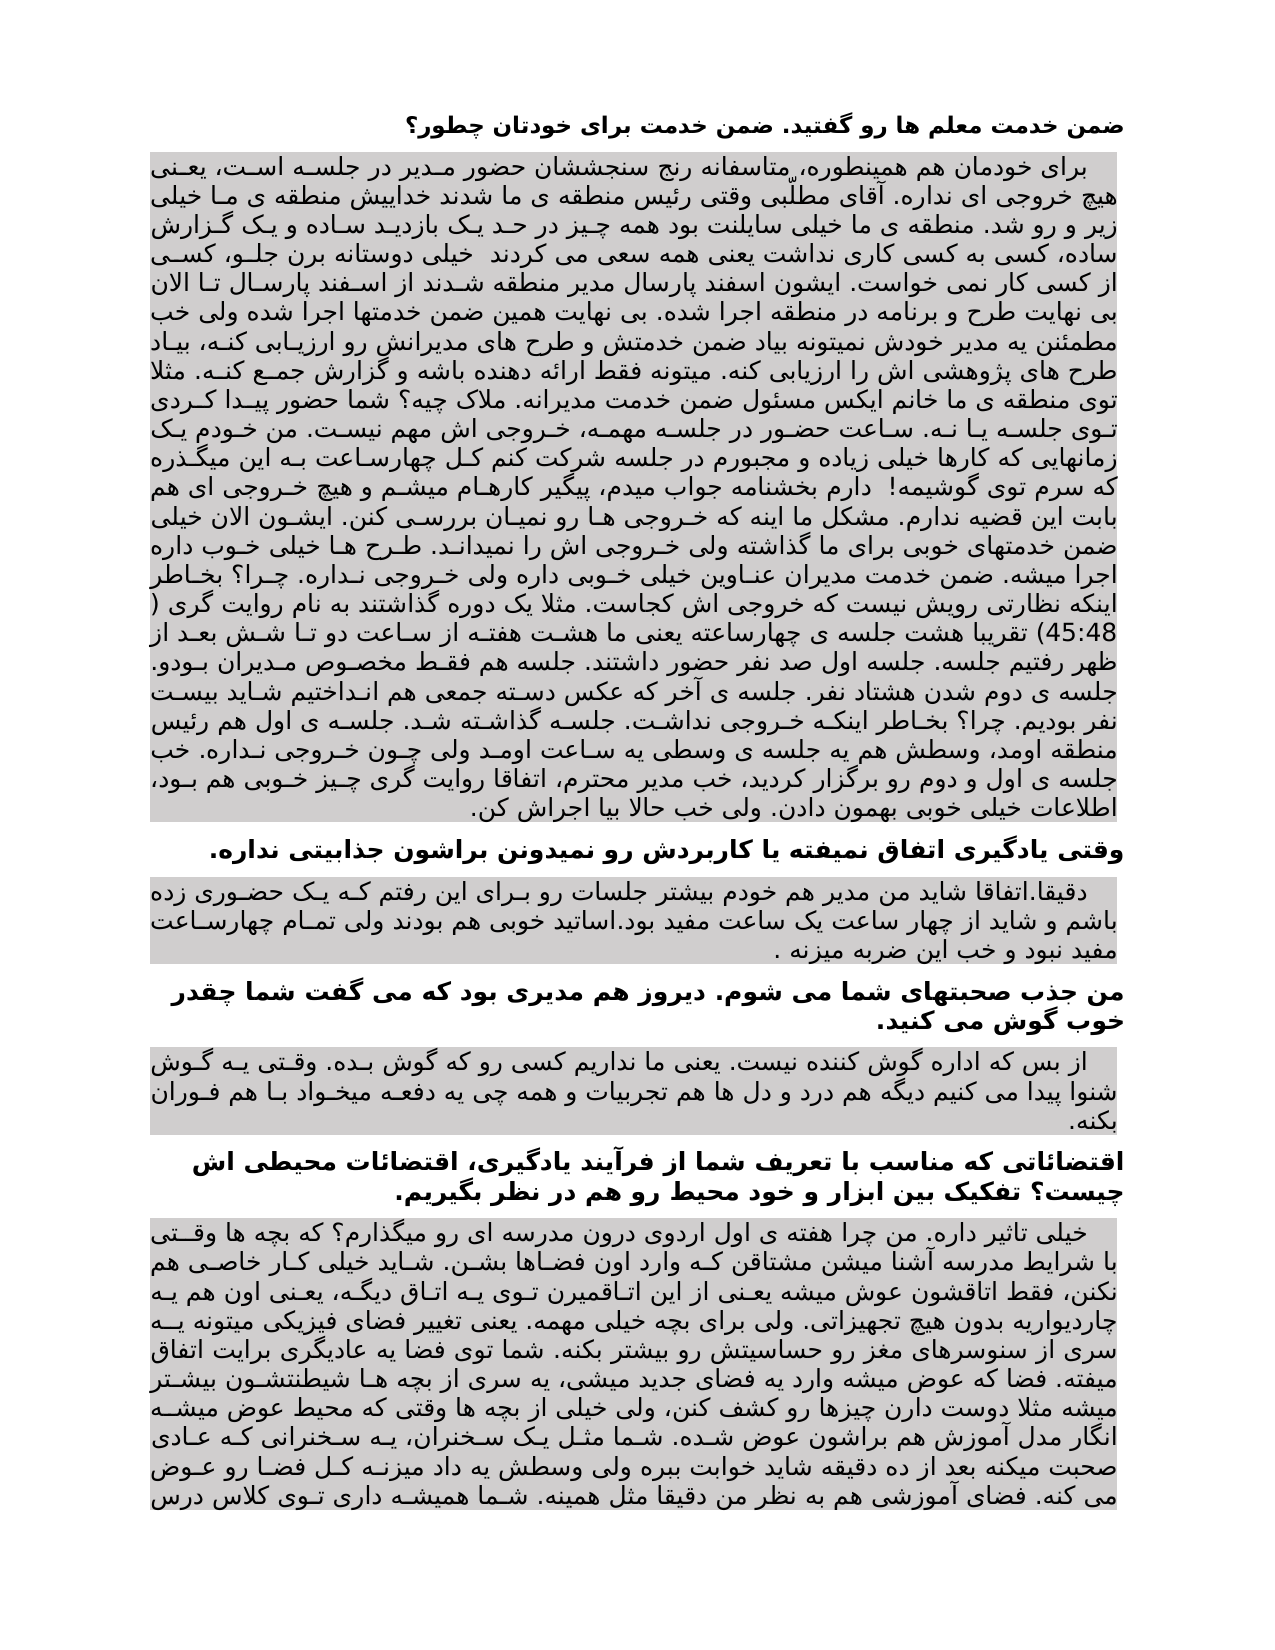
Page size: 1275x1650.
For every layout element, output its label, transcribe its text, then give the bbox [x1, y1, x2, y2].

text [150, 1218, 1117, 1510]
text دقیقا.اتفاقا شاید من مدیر هم خودم بیشتر جلسات رو برای این رفتم که یک حضوری زده باشم و شاید از چهار ساعت یک ساعت مفید بود.اساتید خوبی هم بودند ولی تمام چهارساعت مفید نبود و خب این ضربه میزنه . [150, 877, 1117, 964]
text من جذب صحبتهای شما می شوم. دیروز هم مدیری بود که می گفت شما چقدر خوب گوش می کنید. [150, 977, 1125, 1035]
text اقتضائاتی که مناسب با تعریف شما از فرآیند یادگیری، اقتضائات محیطی اش چیست؟ تفکیک بین ابزار و خود محیط رو هم در نظر بگیریم. [150, 1147, 1125, 1206]
text ضمن خدمت معلم ها رو گفتید. ضمن خدمت برای خودتان چطور؟ [150, 112, 1125, 139]
text برای خودمان هم همینطوره، متاسفانه رنج سنجششان حضور مدیر در جلسه است، یعنی هیچ خروجی ای نداره. آقای مطلّبی وقتی رئیس منطقه ی ما شدند خداییش منطقه ی ما خیلی زیر و رو شد. منطقه ی ما خیلی سایلنت بود همه چیز در حد یک بازدید ساده و یک گزارش ساده، کسی به کسی کاری نداشت یعنی همه سعی می کردند خیلی دوستانه برن جلو، کسی از کسی کار نمی خواست. ایشون اسفند پارسال مدیر منطقه شدند از اسفند پارسال تا الان بی نهایت طرح و برنامه در منطقه اجرا شده. بی نهایت همین ضمن خدمتها اجرا شده ولی خب مطمئنن یه مدیر خودش نمیتونه بیاد ضمن خدمتش و طرح های مدیرانش رو ارزیابی کنه، بیاد طرح های پژوهشی اش را ارزیابی کنه. میتونه فقط ارائه دهنده باشه و گزارش جمع کنه. مثلا توی منطقه ی ما خانم ایکس مسئول ضمن خدمت مدیرانه. ملاک چیه؟ شما حضور پیدا کردی توی جلسه یا نه. ساعت حضور در جلسه مهمه، خروجی اش مهم نیست. من خودم یک زمانهایی که کارها خیلی زیاده و مجبورم در جلسه شرکت کنم کل چهارساعت به این میگذره که سرم توی گوشیمه! دارم بخشنامه جواب میدم، پیگیر کارهام میشم و هیچ خروجی ای هم بابت این قضیه ندارم. مشکل ما اینه که خروجی ها رو نمیان بررسی کنن. ایشون الان خیلی ضمن خدمتهای خوبی برای ما گذاشته ولی خروجی اش را نمیداند. طرح ها خیلی خوب داره اجرا میشه. ضمن خدمت مدیران عناوین خیلی خوبی داره ولی خروجی نداره. چرا؟ بخاطر اینکه نظارتی رویش نیست که خروجی اش کجاست. مثلا یک دوره گذاشتند به نام روایت گری (45:48) تقریبا هشت جلسه ی چهارساعته یعنی ما هشت هفته از ساعت دو تا شش بعد از ظهر رفتیم جلسه. جلسه اول صد نفر حضور داشتند. جلسه هم فقط مخصوص مدیران بودو. جلسه ی دوم شدن هشتاد نفر. جلسه ی آخر که عکس دسته جمعی هم انداختیم شاید بیست نفر بودیم. چرا؟ بخاطر اینکه خروجی نداشت. جلسه گذاشته شد. جلسه ی اول هم رئیس منطقه اومد، وسطش هم یه جلسه ی وسطی یه ساعت اومد ولی چون خروجی نداره. خب جلسه ی اول و دوم رو برگزار کردید، خب مدیر محترم، اتفاقا روایت گری چیز خوبی هم بود، اطلاعات خیلی خوبی بهمون دادن. ولی خب حالا بیا اجراش کن. [150, 152, 1117, 822]
text وقتی یادگیری اتفاق نمیفته یا کاربردش رو نمیدونن براشون جذابیتی نداره. [150, 835, 1125, 864]
text از بس که اداره گوش کننده نیست. یعنی ما نداریم کسی رو که گوش بده. وقتی یه گوش شنوا پیدا می کنیم دیگه هم درد و دل ها هم تجربیات و همه چی یه دفعه میخواد با هم فوران بکنه. [150, 1047, 1117, 1135]
